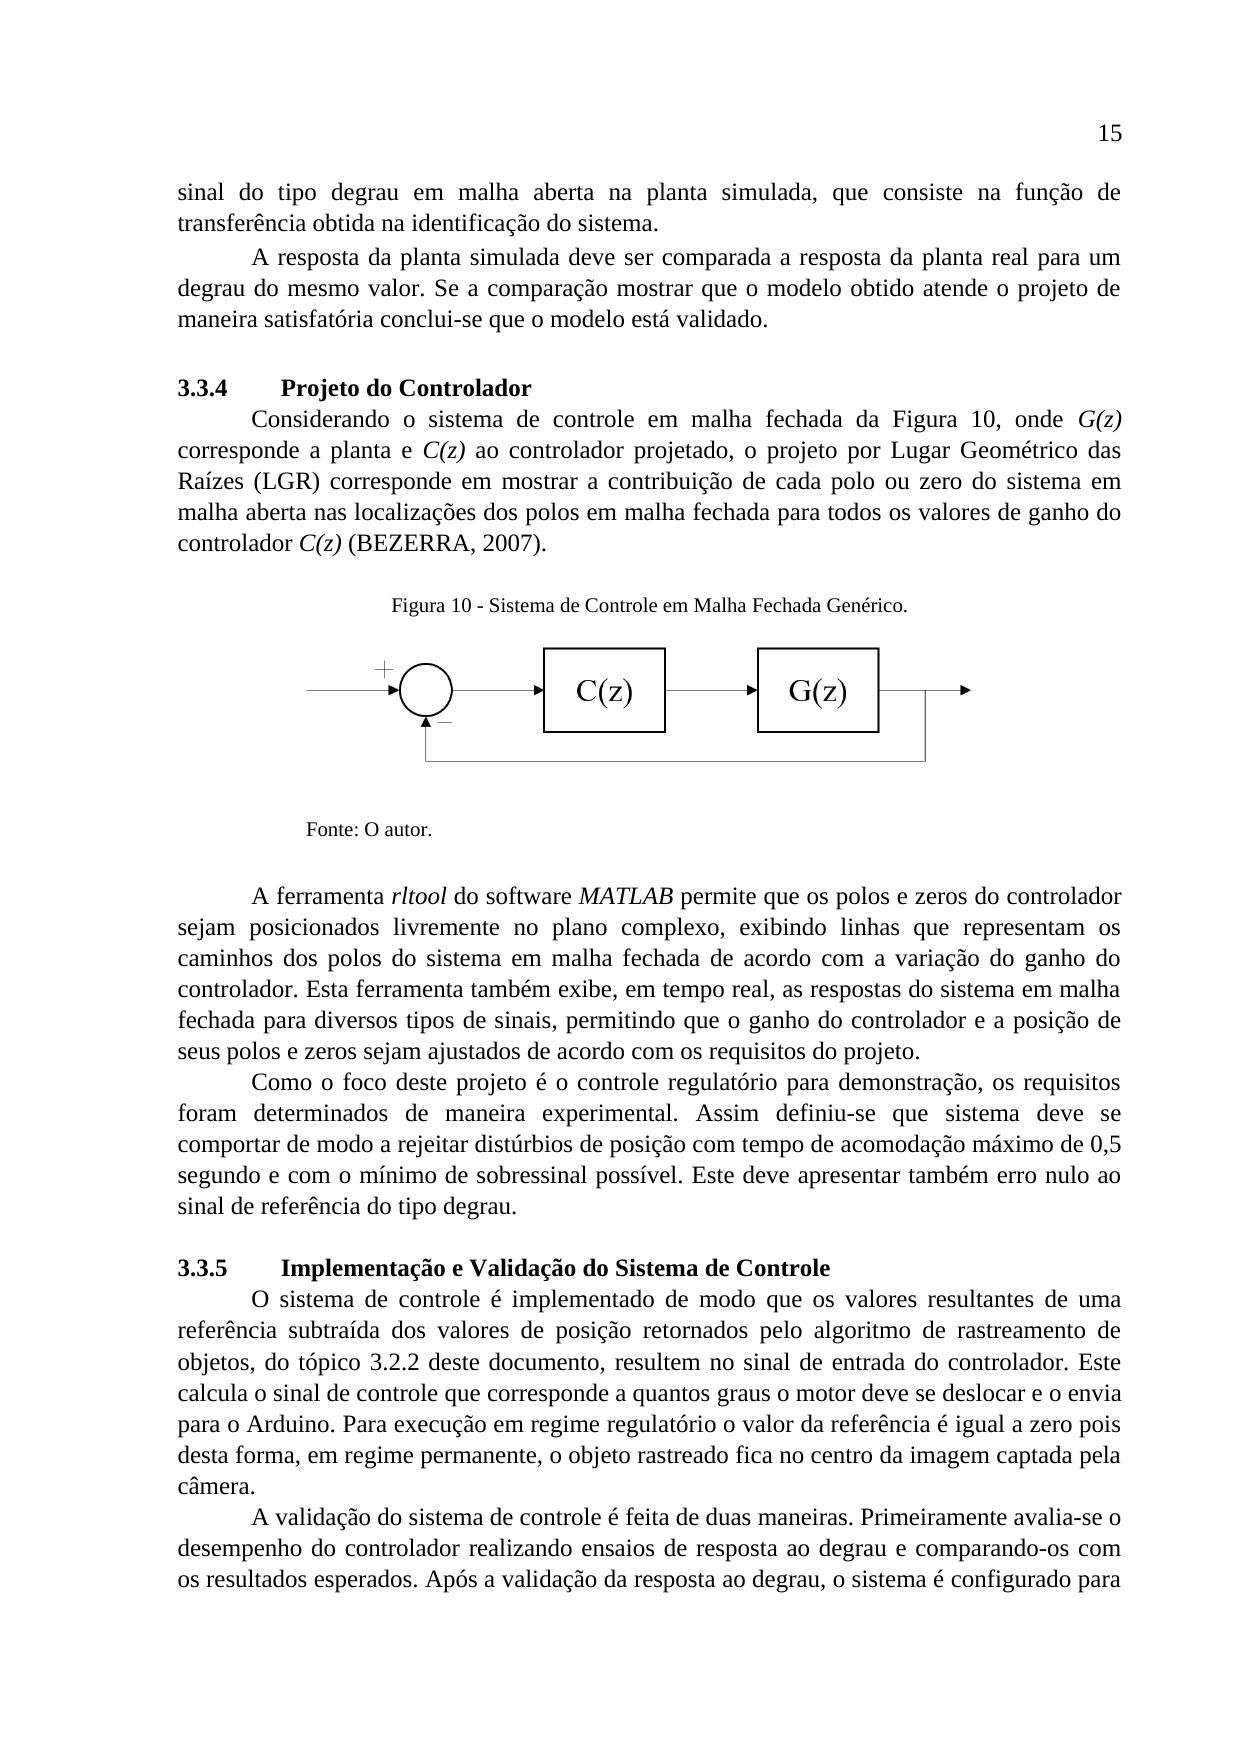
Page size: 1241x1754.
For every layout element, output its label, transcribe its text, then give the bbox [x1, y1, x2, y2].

list Como o foco deste projeto é o controle regulatório para demonstração, os requisitos foram determinados de maneira experimental. Assim definiu-se que sistema deve se comportar de modo a rejeitar distúrbios de posição com tempo de acomodação máximo de 0,5 segundo e com o mínimo de sobressinal possível. Este deve apresentar também erro nulo ao sinal de referência do tipo degrau. [177, 1067, 1122, 1220]
list A ferramenta rltool do software MATLAB permite que os polos e zeros do controlador sejam posicionados livremente no plano complexo, exibindo linhas que representam os caminhos dos polos do sistema em malha fechada de acordo com a variação do ganho do controlador. Esta ferramenta também exibe, em tempo real, as respostas do sistema em malha fechada para diversos tipos de sinais, permitindo que o ganho do controlador e a posição de seus polos e zeros sejam ajustados de acordo com os requisitos do projeto. [177, 802, 1122, 1065]
text A resposta da planta simulada deve ser comparada a resposta da planta real para um degrau do mesmo valor. Se a comparação mostrar que o modelo obtido atende o projeto de maneira satisfatória conclui-se que o modelo está validado. [177, 242, 1122, 333]
picture [288, 617, 1011, 800]
list Projeto do Controlador [177, 373, 1122, 402]
list O sistema de controle é implementado de modo que os valores resultantes de uma referência subtraída dos valores de posição retornados pelo algoritmo de rastreamento de objetos, do tópico 3.2.2 deste documento, resultem no sinal de entrada do controlador. Este calcula o sinal de controle que corresponde a quantos graus o motor deve se deslocar e o envia para o Arduino. Para execução em regime regulatório o valor da referência é igual a zero pois desta forma, em regime permanente, o objeto rastreado fica no centro da imagem captada pela câmera. [177, 1284, 1122, 1499]
text Figura 10 - Sistema de Controle em Malha Fechada Genérico. [177, 593, 1122, 617]
list Implementação e Validação do Sistema de Controle [177, 1253, 1122, 1282]
list Considerando o sistema de controle em malha fechada da Figura 10, onde G(z) corresponde a planta e C(z) ao controlador projetado, o projeto por Lugar Geométrico das Raízes (LGR) corresponde em mostrar a contribuição de cada polo ou zero do sistema em malha aberta nas localizações dos polos em malha fechada para todos os valores de ganho do controlador C(z) (BEZERRA, 2007). [177, 404, 1122, 557]
